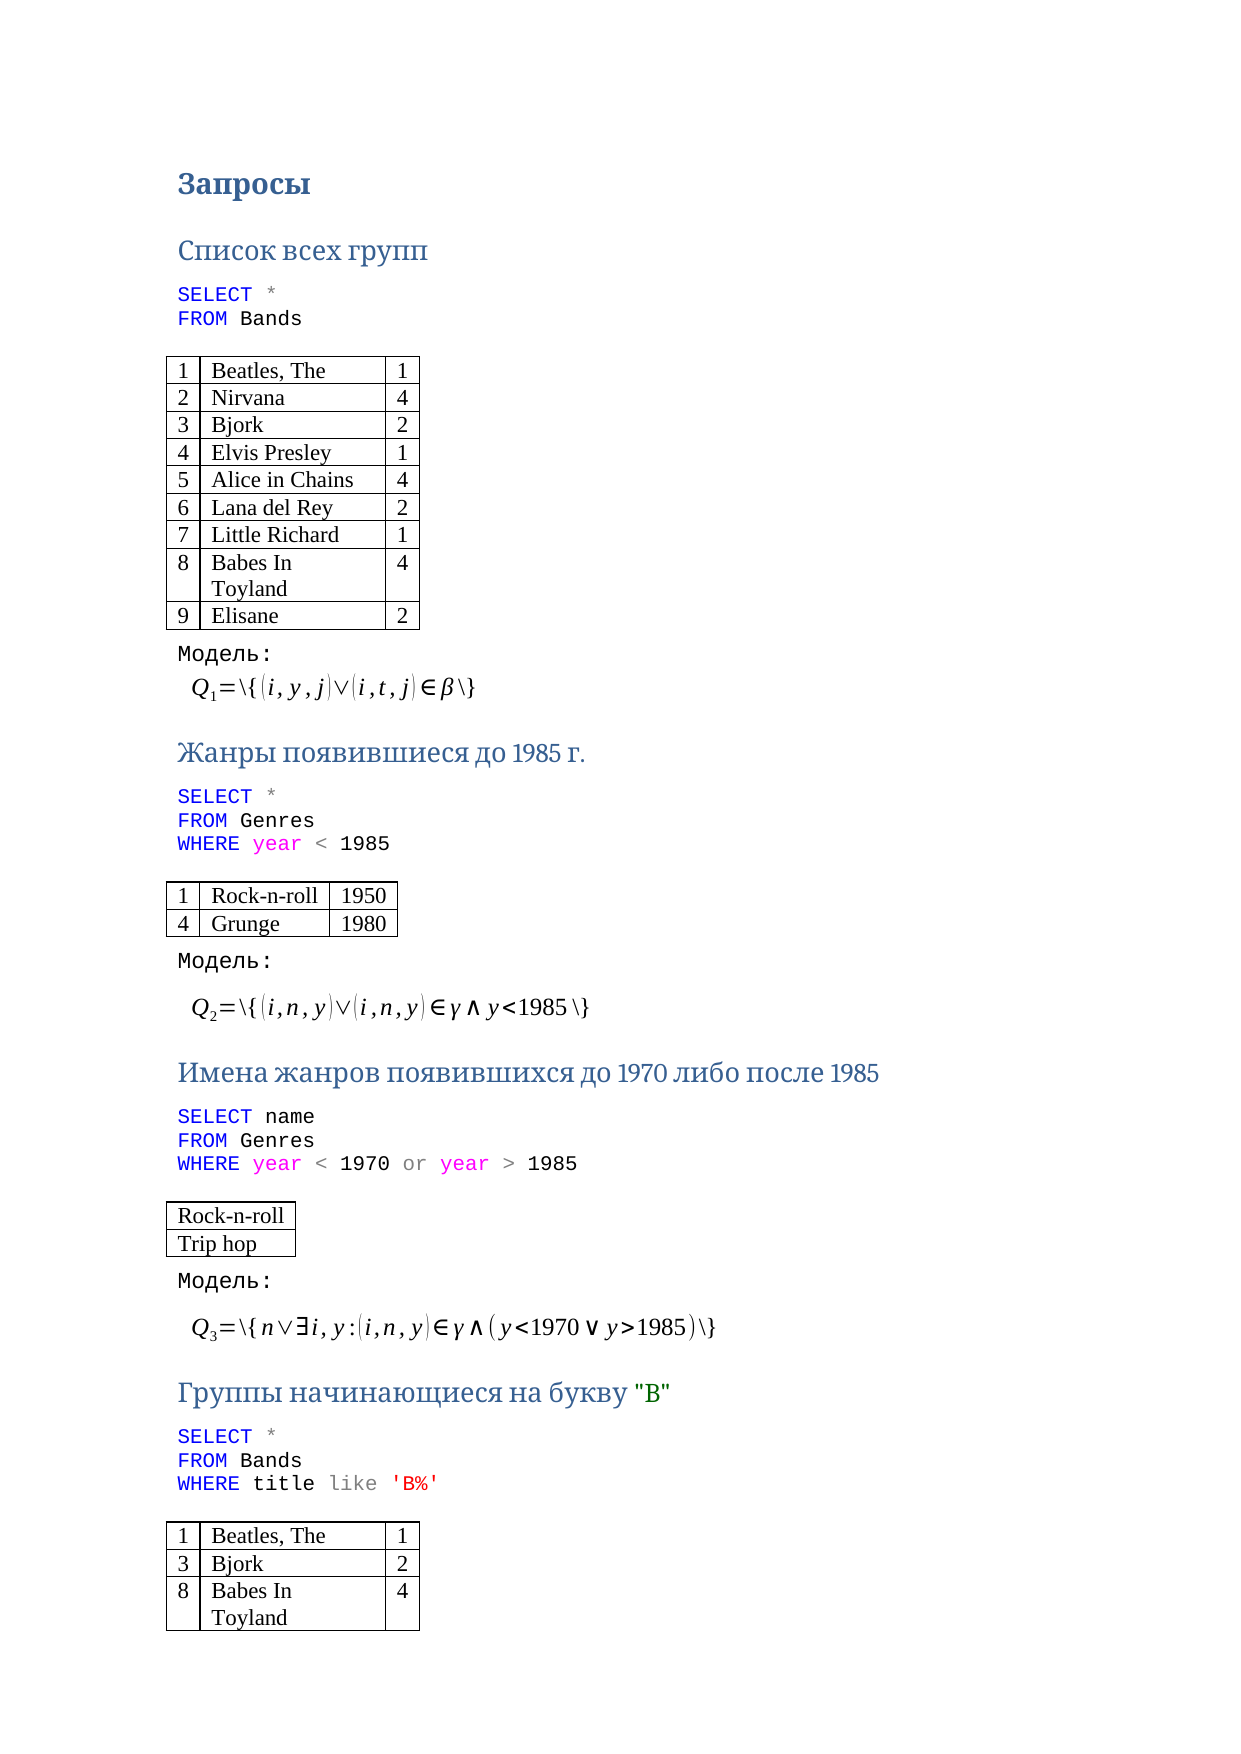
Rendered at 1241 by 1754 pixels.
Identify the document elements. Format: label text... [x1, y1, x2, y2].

table_header Beatles, The [201, 357, 385, 383]
text Модель: [177, 950, 1152, 976]
table_cell 9 [167, 602, 199, 629]
table_cell Bjork [201, 1550, 385, 1576]
text SELECT name [177, 1106, 1152, 1130]
table_cell 3 [167, 412, 199, 438]
table_cell 4 [167, 910, 199, 936]
table_cell 6 [167, 494, 199, 520]
text FROM Genres [177, 810, 1152, 833]
subtitle Группы начинающиеся на букву "B" [177, 1378, 1152, 1409]
text SELECT * [177, 786, 1152, 810]
table_cell Alice in Chains [201, 466, 385, 493]
text FROM Bands [177, 308, 1152, 331]
table_header 1 [386, 1523, 419, 1549]
text Модель: [177, 642, 1152, 668]
table_cell Elisane [201, 602, 385, 629]
table_cell 4 [386, 384, 419, 411]
table_header 1 [167, 883, 199, 909]
table_header 1950 [330, 883, 397, 909]
table_cell 2 [167, 384, 199, 411]
table_cell 2 [386, 602, 419, 629]
table_cell 4 [386, 466, 419, 493]
text WHERE title like 'B%' [177, 1473, 1152, 1497]
table_cell Grunge [200, 910, 329, 936]
table_header Rock-n-roll [167, 1203, 295, 1229]
table_cell Trip hop [167, 1230, 295, 1256]
table_cell 2 [386, 1550, 419, 1576]
table_cell 8 [167, 1577, 199, 1630]
table_cell 7 [167, 521, 199, 547]
table_cell 4 [386, 549, 419, 601]
table_cell Little Richard [201, 521, 385, 547]
subtitle Запросы [177, 168, 1152, 202]
table_cell 1 [386, 521, 419, 547]
table_cell 1 [386, 439, 419, 465]
table_header Rock-n-roll [200, 883, 329, 909]
table_cell Babes In Toyland [201, 1577, 385, 1630]
table_cell 5 [167, 466, 199, 493]
table_header 1 [167, 357, 199, 383]
text SELECT * [177, 284, 1152, 308]
table_cell 2 [386, 412, 419, 438]
text WHERE year < 1970 or year > 1985 [177, 1153, 1152, 1177]
table_cell Nirvana [201, 384, 385, 411]
table_cell Bjork [201, 412, 385, 438]
subtitle Список всех групп [177, 236, 1152, 267]
table_cell Lana del Rey [201, 494, 385, 520]
text Модель: [177, 1270, 1152, 1296]
table_cell 3 [167, 1550, 199, 1576]
table_cell 8 [167, 549, 199, 601]
table_cell 1980 [330, 910, 397, 936]
table_header Beatles, The [201, 1523, 385, 1549]
table_header 1 [386, 357, 419, 383]
text WHERE year < 1985 [177, 833, 1152, 857]
table_cell 4 [386, 1577, 419, 1630]
subtitle Жанры появившиеся до 1985 г. [177, 738, 1152, 769]
table_cell 4 [167, 439, 199, 465]
text FROM Bands [177, 1450, 1152, 1473]
text SELECT * [177, 1426, 1152, 1450]
table_header 1 [167, 1523, 199, 1549]
text FROM Genres [177, 1130, 1152, 1153]
table_cell Babes In Toyland [201, 549, 385, 601]
table_cell 2 [386, 494, 419, 520]
table_cell Elvis Presley [201, 439, 385, 465]
subtitle Имена жанров появившихся до 1970 либо после 1985 [177, 1058, 1152, 1089]
